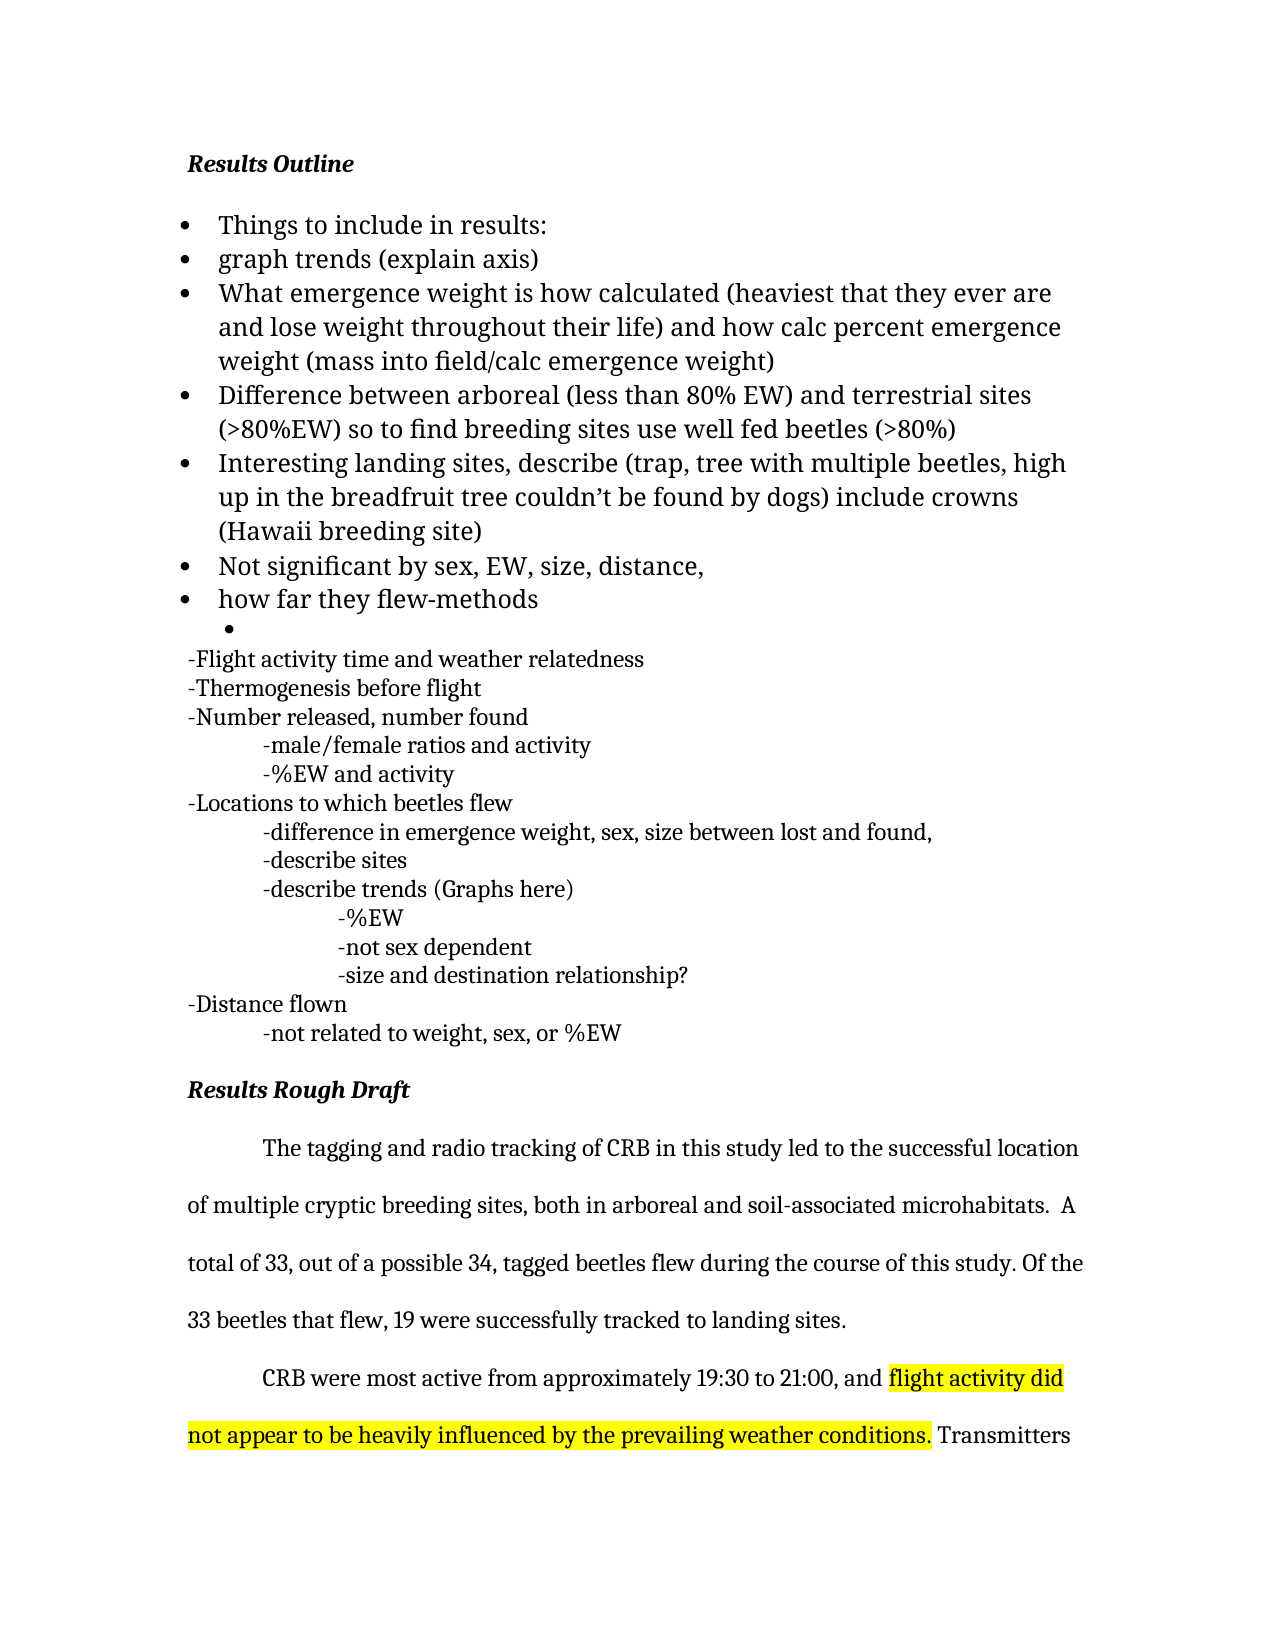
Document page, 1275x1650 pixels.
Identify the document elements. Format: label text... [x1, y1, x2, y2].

text -not sex dependent [187, 932, 1087, 961]
list Interesting landing sites, describe (trap, tree with multiple beetles, high up in the breadfruit tree couldn’t be found by dogs) include crowns (Hawaii breeding site) [181, 446, 1087, 548]
text The tagging and radio tracking of CRB in this study led to the successful location of multiple cryptic breeding sites, both in arboreal and soil-associated microhabitats. A total of 33, out of a possible 34, tagged beetles flew during the course of this study. Of the 33 beetles that flew, 19 were successfully tracked to landing sites. [187, 1134, 1087, 1335]
text -difference in emergence weight, sex, size between lost and found, [187, 817, 1087, 846]
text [187, 1364, 1087, 1450]
text -describe trends (Graphs here) [187, 875, 1087, 904]
text -male/female ratios and activity [187, 731, 1087, 760]
list Things to include in results: [181, 207, 1087, 242]
text -Locations to which beetles flew [187, 789, 1087, 817]
text -describe sites [187, 846, 1087, 875]
text -Thermogenesis before flight [187, 674, 1087, 702]
text Results Outline [187, 150, 1087, 179]
list Difference between arboreal (less than 80% EW) and terrestrial sites (>80%EW) so to find breeding sites use well fed beetles (>80%) [181, 378, 1087, 446]
text -size and destination relationship? [187, 961, 1087, 990]
list graph trends (explain axis) [181, 242, 1087, 276]
text Results Rough Draft [187, 1076, 1087, 1105]
text -Flight activity time and weather relatedness [187, 645, 1087, 674]
text -not related to weight, sex, or %EW [187, 1019, 1087, 1047]
text -Distance flown [187, 990, 1087, 1019]
list What emergence weight is how calculated (heaviest that they ever are and lose weight throughout their life) and how calc percent emergence weight (mass into field/calc emergence weight) [181, 276, 1087, 378]
list how far they flew-methods [181, 582, 1087, 616]
text -%EW [187, 904, 1087, 932]
list Not significant by sex, EW, size, distance, [181, 548, 1087, 582]
text -Number released, number found [187, 702, 1087, 731]
text -%EW and activity [187, 760, 1087, 789]
